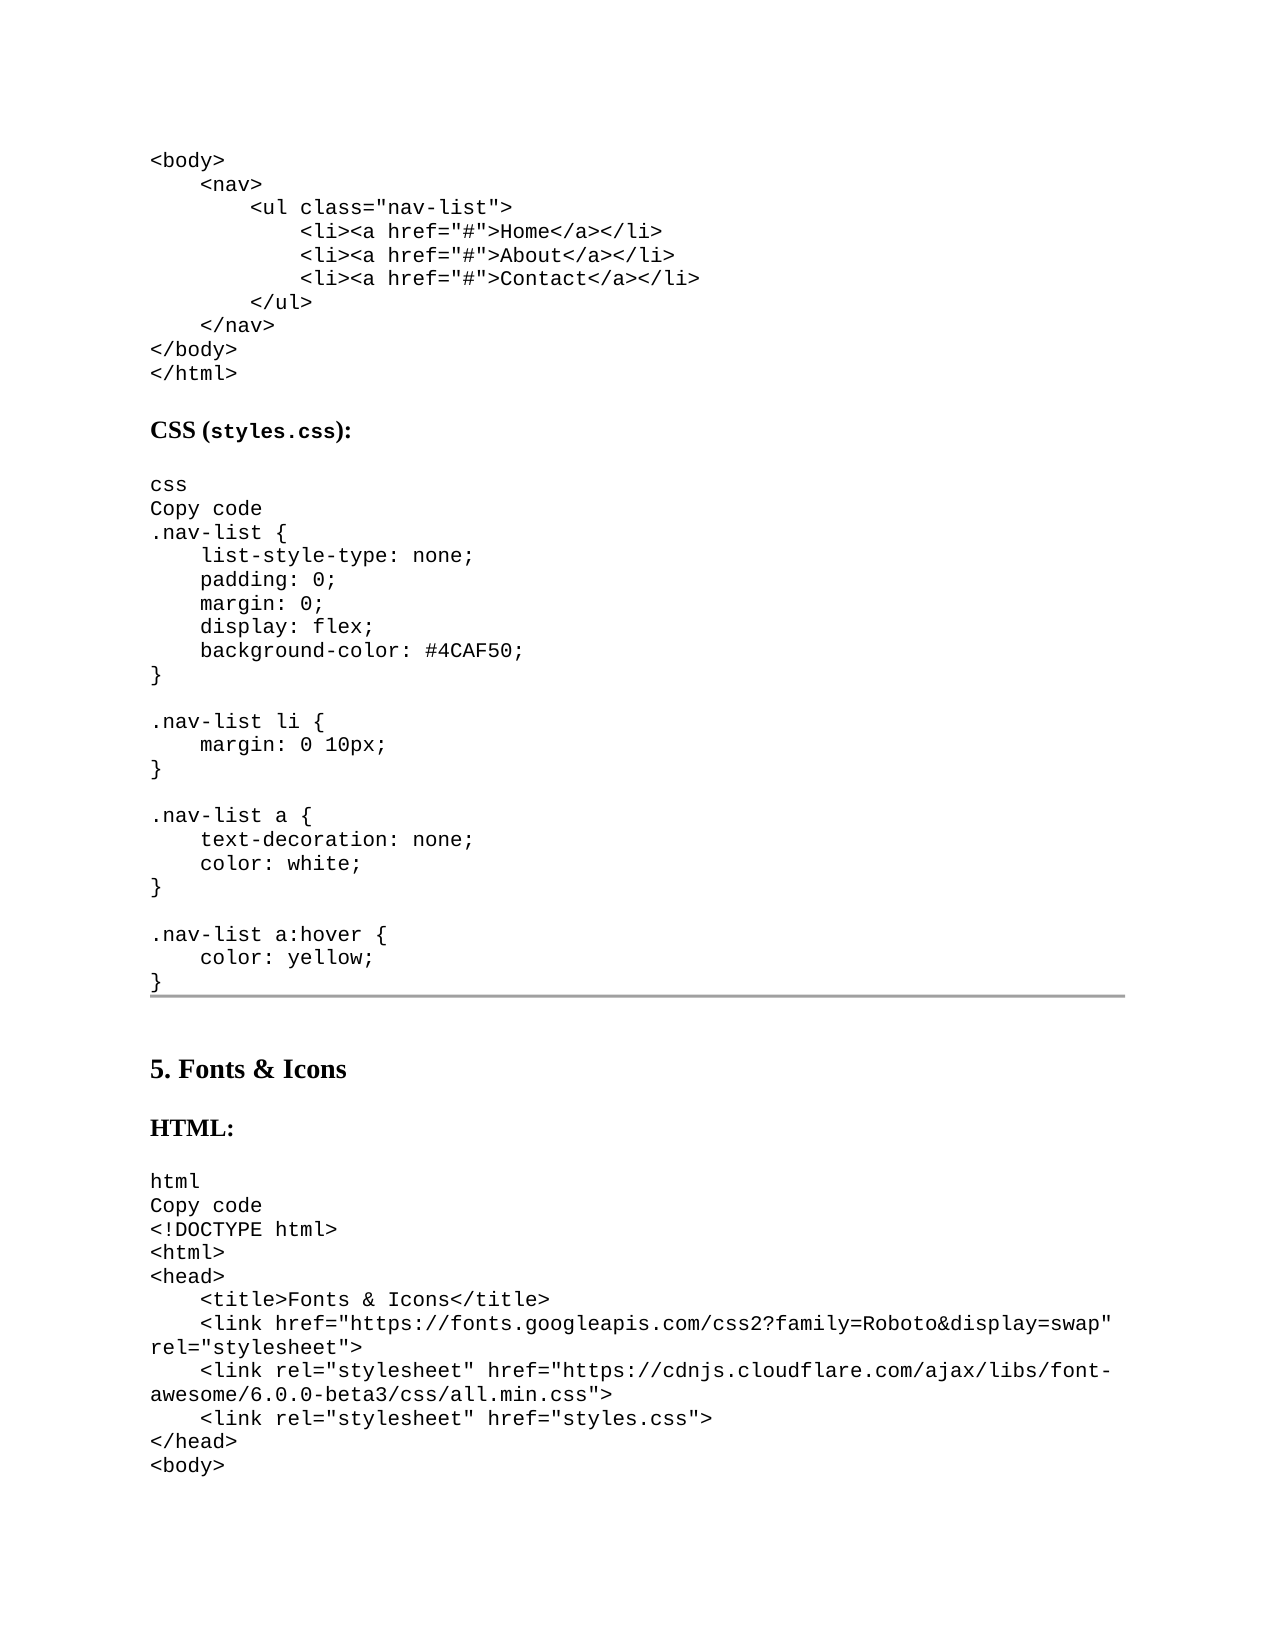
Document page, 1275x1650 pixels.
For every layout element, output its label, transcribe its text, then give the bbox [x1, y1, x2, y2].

text </head> [150, 1431, 1125, 1455]
text <li><a href="#">Home</a></li> [150, 221, 1125, 244]
text html [150, 1171, 1125, 1195]
text text-decoration: none; [150, 829, 1125, 853]
text background-color: #4CAF50; [150, 640, 1125, 663]
text <li><a href="#">Contact</a></li> [150, 268, 1125, 292]
text css [150, 474, 1125, 498]
text <!DOCTYPE html> [150, 1218, 1125, 1242]
text Copy code [150, 1195, 1125, 1218]
text } [150, 876, 1125, 900]
text } [150, 971, 1125, 994]
text display: flex; [150, 616, 1125, 640]
text margin: 0; [150, 593, 1125, 616]
text .nav-list a { [150, 805, 1125, 829]
text } [150, 663, 1125, 687]
text margin: 0 10px; [150, 734, 1125, 758]
text HTML: [150, 1113, 1125, 1142]
text <html> [150, 1242, 1125, 1266]
text <nav> [150, 174, 1125, 197]
text </html> [150, 363, 1125, 386]
text </body> [150, 339, 1125, 363]
text CSS (styles.css): [150, 416, 1125, 445]
text .nav-list { [150, 522, 1125, 545]
text .nav-list a:hover { [150, 924, 1125, 947]
text <head> [150, 1266, 1125, 1289]
text list-style-type: none; [150, 545, 1125, 569]
text color: yellow; [150, 947, 1125, 971]
text <body> [150, 1455, 1125, 1479]
text </ul> [150, 292, 1125, 316]
text 5. Fonts & Icons [150, 1052, 1125, 1084]
text <body> [150, 150, 1125, 174]
text <ul class="nav-list"> [150, 197, 1125, 221]
text <title>Fonts & Icons</title> [150, 1289, 1125, 1313]
text } [150, 758, 1125, 782]
text Copy code [150, 498, 1125, 522]
text </nav> [150, 316, 1125, 339]
text <link href="https://fonts.googleapis.com/css2?family=Roboto&display=swap" rel="stylesheet"> [150, 1313, 1125, 1360]
text .nav-list li { [150, 711, 1125, 734]
text <link rel="stylesheet" href="https://cdnjs.cloudflare.com/ajax/libs/font-awesome/6.0.0-beta3/css/all.min.css"> [150, 1360, 1125, 1408]
text <li><a href="#">About</a></li> [150, 244, 1125, 268]
text padding: 0; [150, 569, 1125, 593]
text <link rel="stylesheet" href="styles.css"> [150, 1408, 1125, 1431]
text color: white; [150, 853, 1125, 876]
